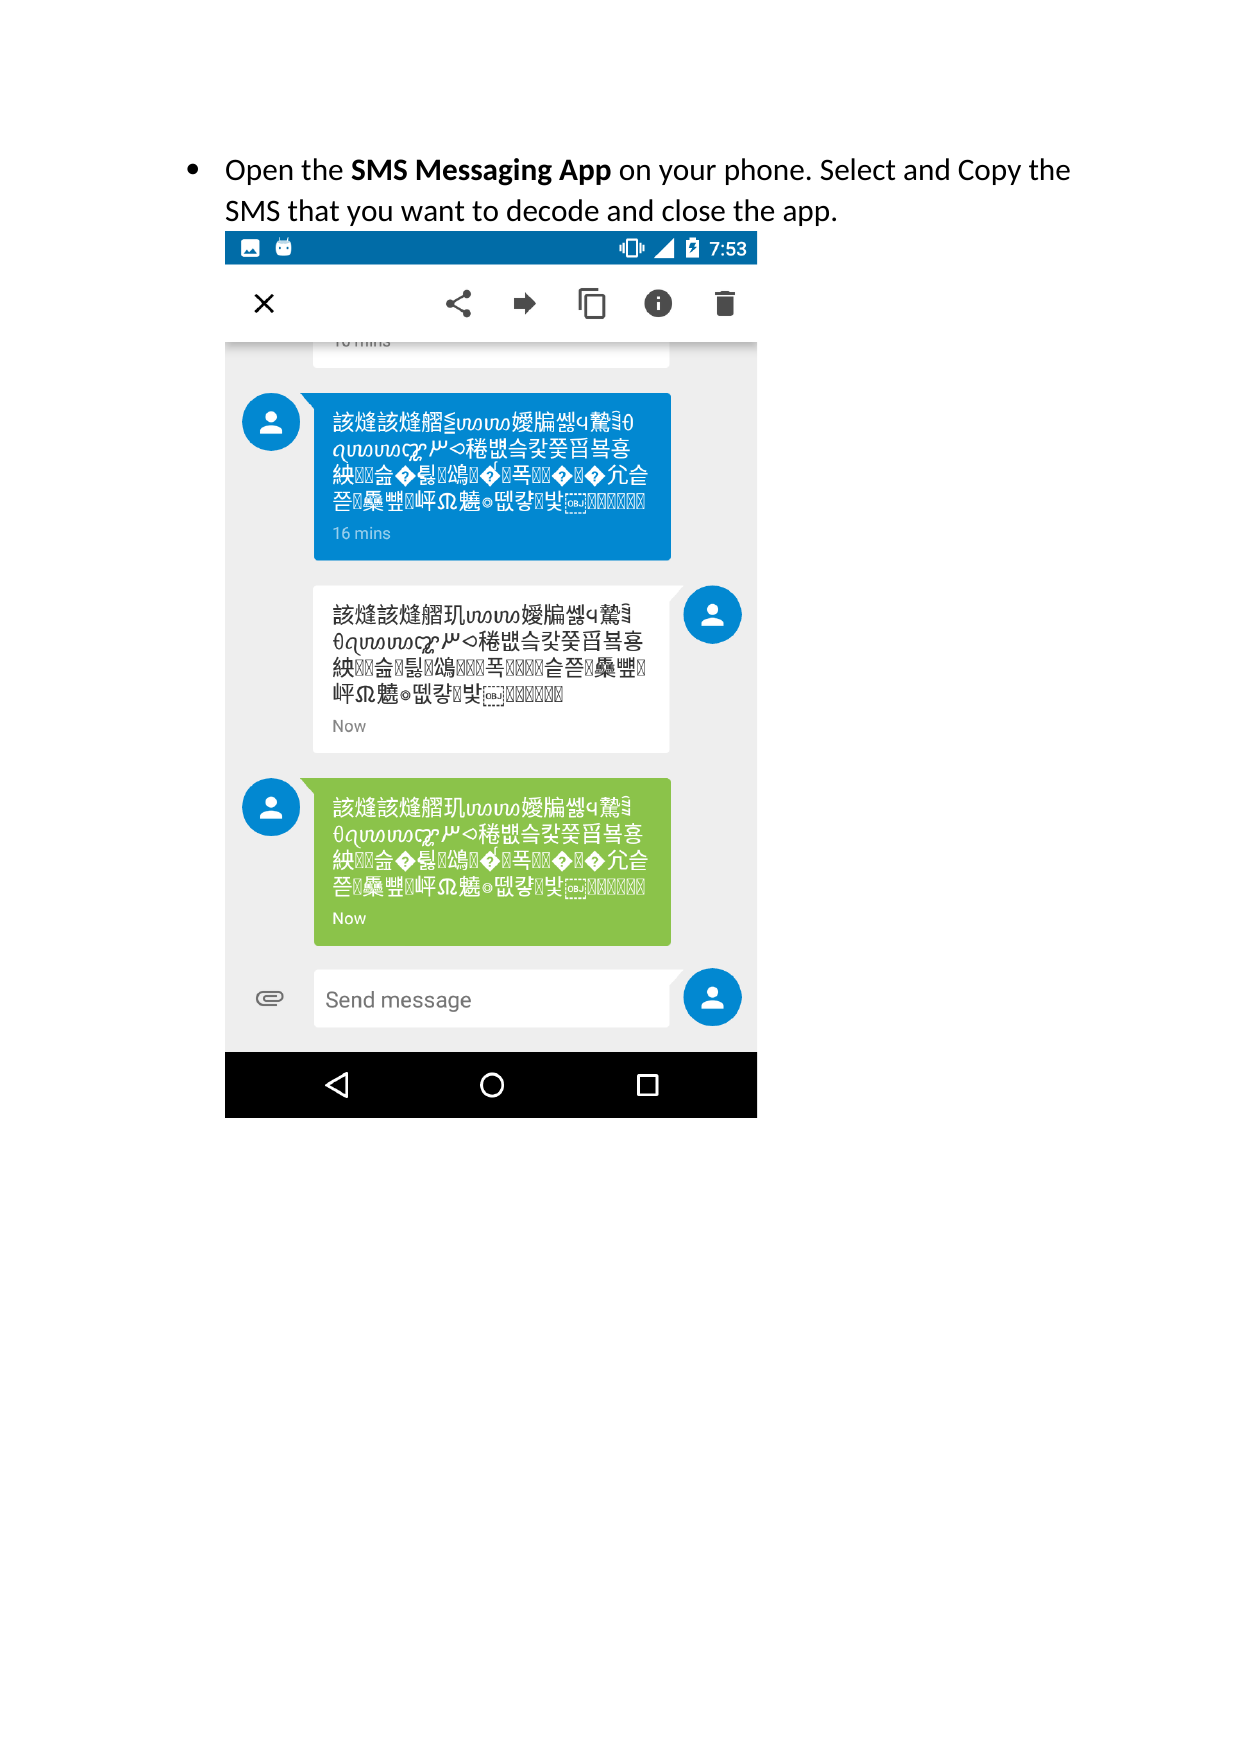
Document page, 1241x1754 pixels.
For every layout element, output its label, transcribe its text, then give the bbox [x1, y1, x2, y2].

picture [225, 231, 758, 1118]
